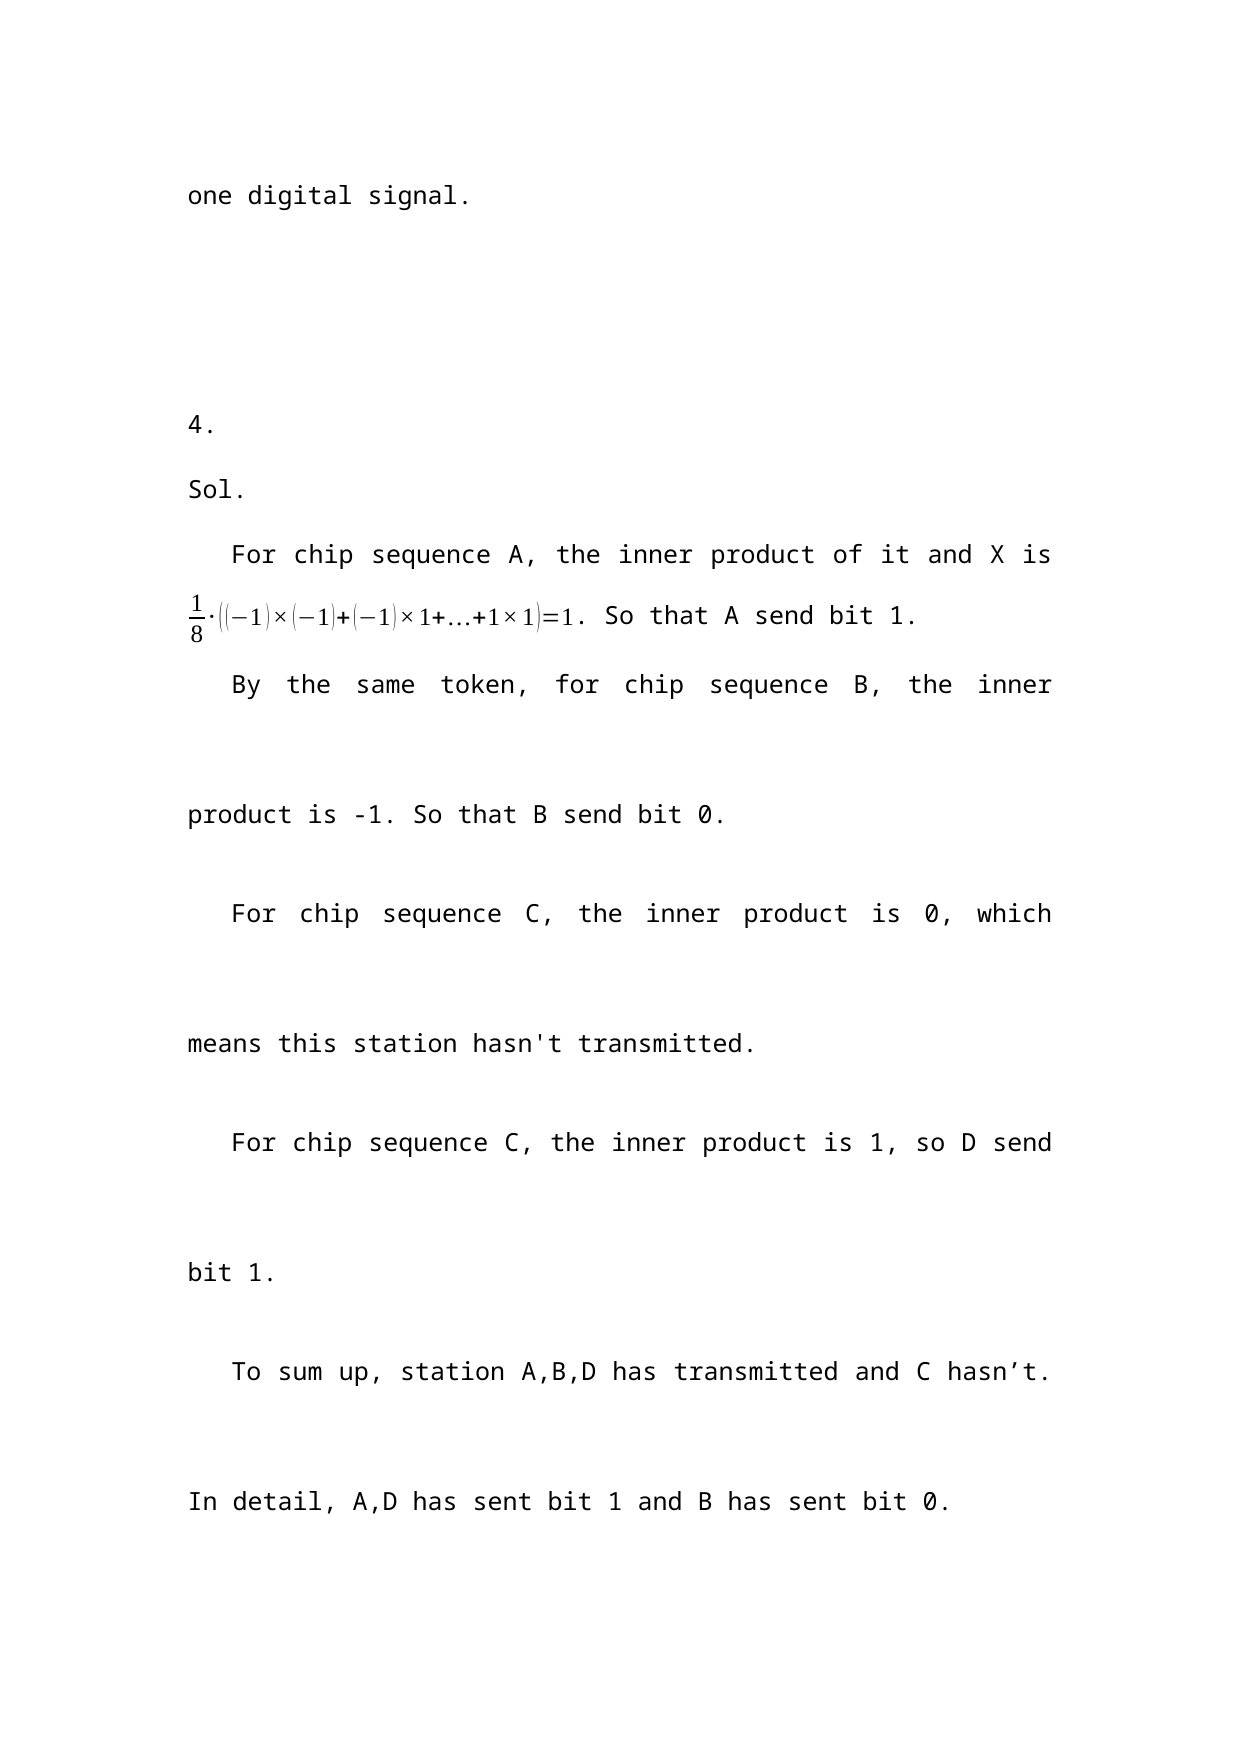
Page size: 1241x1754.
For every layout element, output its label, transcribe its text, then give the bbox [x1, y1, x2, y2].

text To sum up, station A,B,D has transmitted and C hasn’t. In detail, A,D has sent bit 1 and B has sent bit 0. [187, 1338, 1053, 1533]
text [187, 162, 1053, 227]
text For chip sequence A, the inner product of it and X is . So that A send bit 1. [187, 521, 1053, 651]
text Sol. [187, 456, 1053, 521]
text 4. [187, 391, 1053, 456]
text By the same token, for chip sequence B, the inner product is -1. So that B send bit 0. [187, 651, 1053, 846]
text For chip sequence C, the inner product is 0, which means this station hasn't transmitted. [187, 880, 1053, 1075]
text For chip sequence C, the inner product is 1, so D send bit 1. [187, 1109, 1053, 1304]
